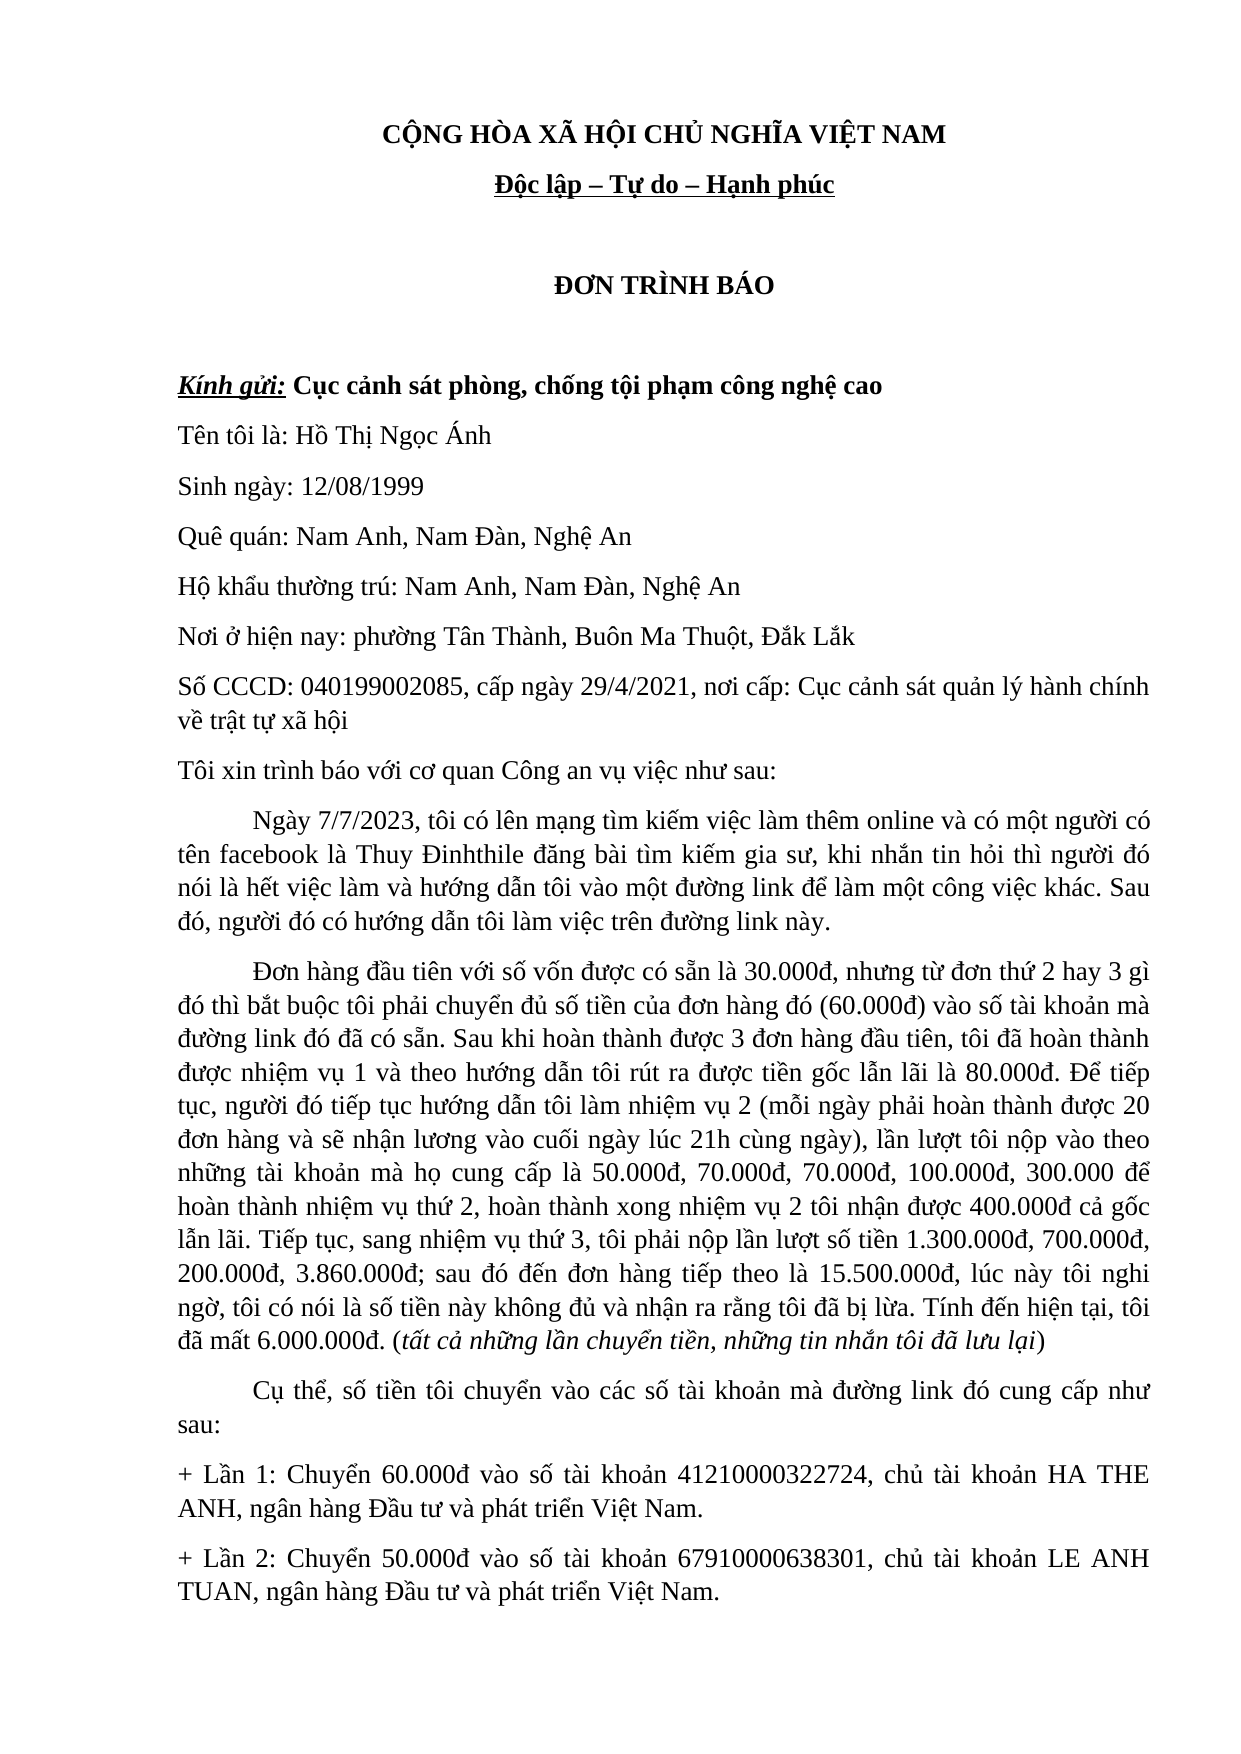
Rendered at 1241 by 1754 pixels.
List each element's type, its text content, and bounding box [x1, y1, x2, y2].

text Nơi ở hiện nay: phường Tân Thành, Buôn Ma Thuột, Đắk Lắk [177, 620, 1152, 651]
text Hộ khẩu thường trú: Nam Anh, Nam Đàn, Nghệ An [177, 570, 1152, 601]
text Cụ thể, số tiền tôi chuyển vào các số tài khoản mà đường link đó cung cấp như sau: [177, 1374, 1152, 1439]
text Số CCCD: 040199002085, cấp ngày 29/4/2021, nơi cấp: Cục cảnh sát quản lý hành chính về trật tự xã hội [177, 670, 1152, 735]
text ĐƠN TRÌNH BÁO [177, 269, 1152, 300]
text CỘNG HÒA XÃ HỘI CHỦ NGHĨA VIỆT NAM [177, 118, 1152, 149]
text Tên tôi là: Hồ Thị Ngọc Ánh [177, 419, 1152, 451]
text Sinh ngày: 12/08/1999 [177, 469, 1152, 501]
text Đơn hàng đầu tiên với số vốn được có sẵn là 30.000đ, nhưng từ đơn thứ 2 hay 3 gì đó thì bắt buộc tôi phải chuyển đủ số tiền của đơn hàng đó (60.000đ) vào số tài khoản mà đường link đó đã có sẵn. Sau khi hoàn thành được 3 đơn hàng đầu tiên, tôi đã hoàn thành được nhiệm vụ 1 và theo hướng dẫn tôi rút ra được tiền gốc lẫn lãi là 80.000đ. Để tiếp tục, người đó tiếp tục hướng dẫn tôi làm nhiệm vụ 2 (mỗi ngày phải hoàn thành được 20 đơn hàng và sẽ nhận lương vào cuối ngày lúc 21h cùng ngày), lần lượt tôi nộp vào theo những tài khoản mà họ cung cấp là 50.000đ, 70.000đ, 70.000đ, 100.000đ, 300.000 để hoàn thành nhiệm vụ thứ 2, hoàn thành xong nhiệm vụ 2 tôi nhận được 400.000đ cả gốc lẫn lãi. Tiếp tục, sang nhiệm vụ thứ 3, tôi phải nộp lần lượt số tiền 1.300.000đ, 700.000đ, 200.000đ, 3.860.000đ; sau đó đến đơn hàng tiếp theo là 15.500.000đ, lúc này tôi nghi ngờ, tôi có nói là số tiền này không đủ và nhận ra rằng tôi đã bị lừa. Tính đến hiện tại, tôi đã mất 6.000.000đ. (tất cả những lần chuyển tiền, những tin nhắn tôi đã lưu lại) [177, 955, 1152, 1355]
text Quê quán: Nam Anh, Nam Đàn, Nghệ An [177, 520, 1152, 551]
text Kính gửi: Cục cảnh sát phòng, chống tội phạm công nghệ cao [177, 369, 1152, 400]
text + Lần 2: Chuyển 50.000đ vào số tài khoản 67910000638301, chủ tài khoản LE ANH TUAN, ngân hàng Đầu tư và phát triển Việt Nam. [177, 1542, 1152, 1607]
text + Lần 1: Chuyển 60.000đ vào số tài khoản 41210000322724, chủ tài khoản HA THE ANH, ngân hàng Đầu tư và phát triển Việt Nam. [177, 1458, 1152, 1523]
text Tôi xin trình báo với cơ quan Công an vụ việc như sau: [177, 754, 1152, 785]
text Độc lập – Tự do – Hạnh phúc [177, 168, 1152, 199]
text Ngày 7/7/2023, tôi có lên mạng tìm kiếm việc làm thêm online và có một người có tên facebook là Thuy Đinhthile đăng bài tìm kiếm gia sư, khi nhắn tin hỏi thì người đó nói là hết việc làm và hướng dẫn tôi vào một đường link để làm một công việc khác. Sau đó, người đó có hướng dẫn tôi làm việc trên đường link này. [177, 804, 1152, 936]
